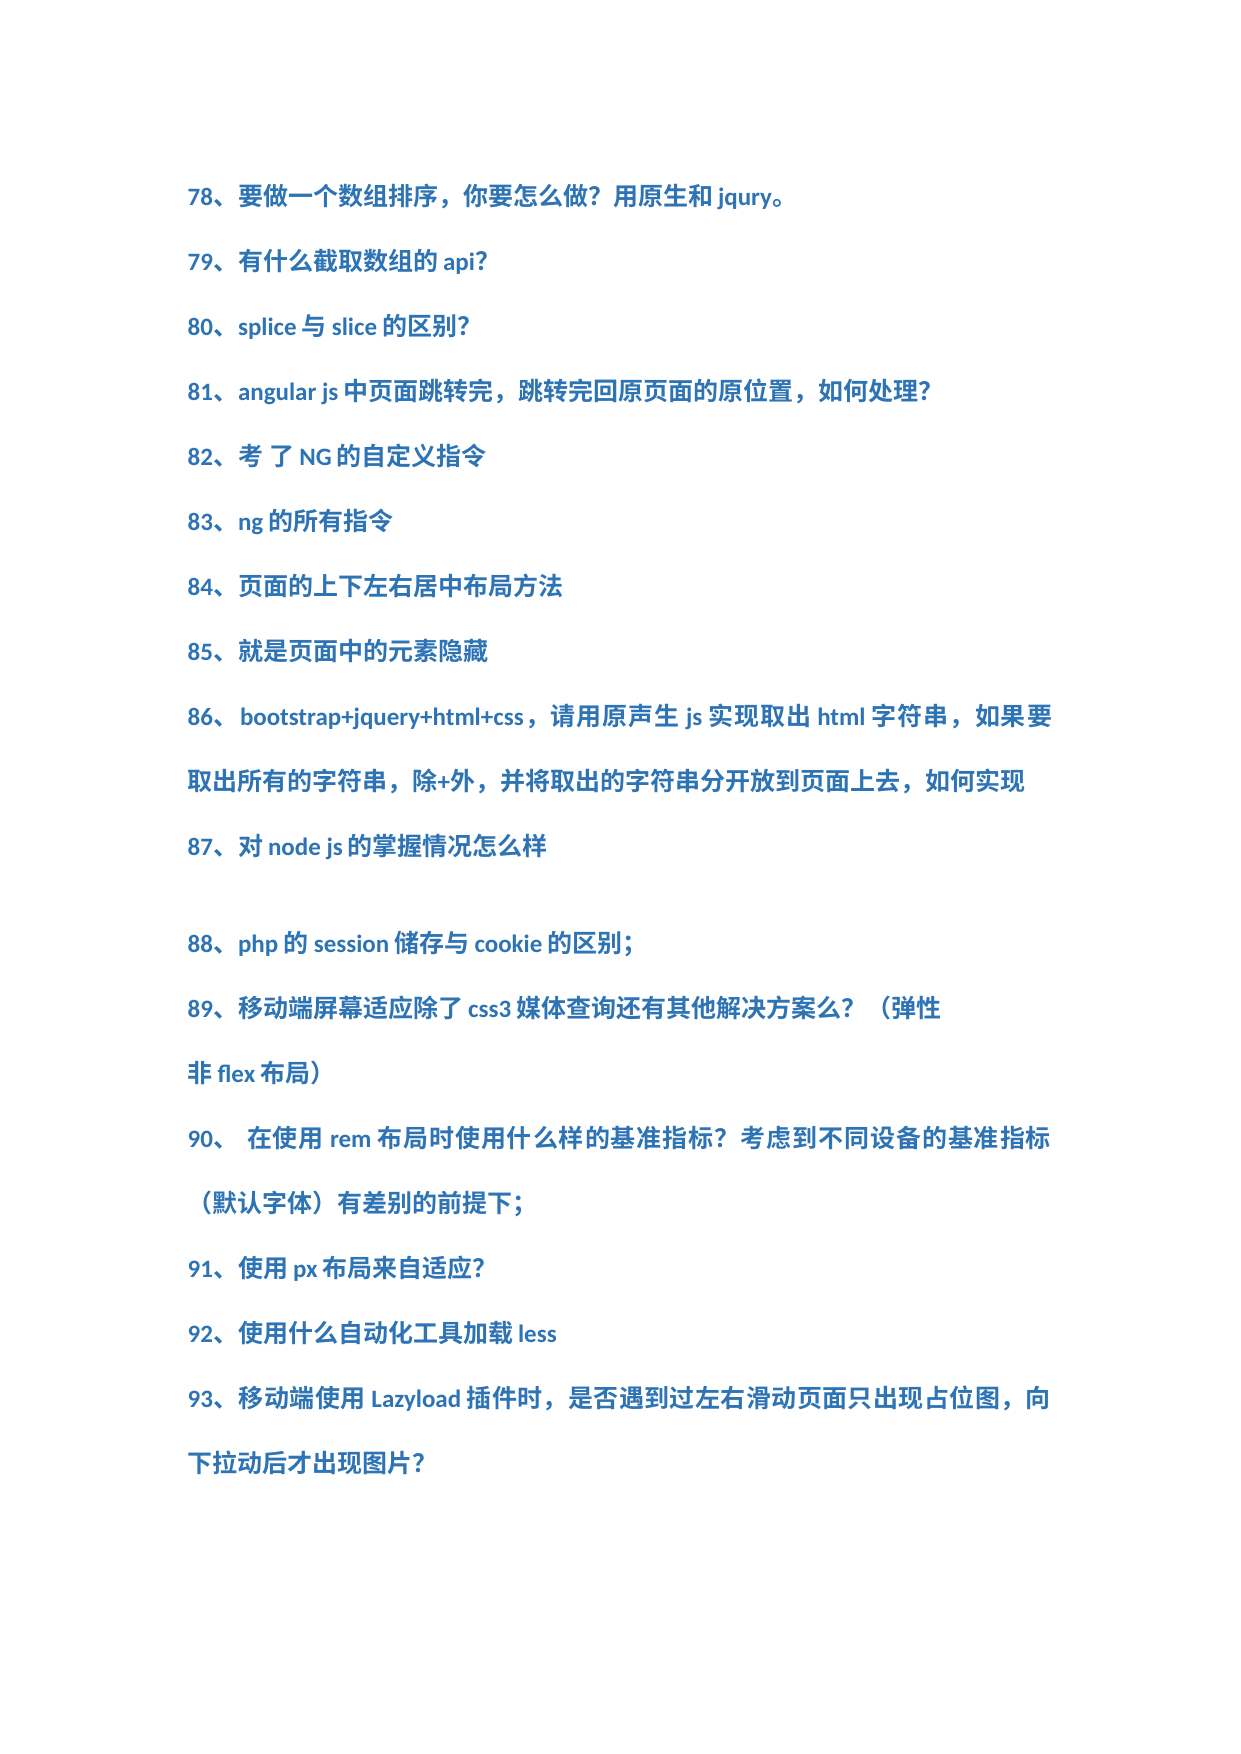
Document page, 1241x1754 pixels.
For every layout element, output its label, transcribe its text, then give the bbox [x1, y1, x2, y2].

text 80、splice与slice的区别？ [187, 292, 1053, 357]
text 79、有什么截取数组的api？ [187, 227, 1053, 292]
text 87、对node js的掌握情况怎么样 [187, 812, 1053, 877]
text 非flex布局） [187, 1039, 1053, 1104]
text 78、要做一个数组排序，你要怎么做？用原生和jqury。 [187, 162, 1053, 227]
text 86、bootstrap+jquery+html+css，请用原声生js实现取出html字符串，如果要取出所有的字符串，除+外，并将取出的字符串分开放到页面上去，如何实现 [187, 682, 1053, 812]
text 85、就是页面中的元素隐藏 [187, 617, 1053, 682]
text 84、页面的上下左右居中布局方法 [187, 552, 1053, 617]
text 92、使用什么自动化工具加载less [187, 1299, 1053, 1364]
text 82、考 了NG的自定义指令 [187, 422, 1053, 487]
text 81、angular js中页面跳转完，跳转完回原页面的原位置，如何处理？ [187, 357, 1053, 422]
text 89、移动端屏幕适应除了css3媒体查询还有其他解决方案么？（弹性 [187, 974, 1053, 1039]
text 90、 在使用rem布局时使用什么样的基准指标？考虑到不同设备的基准指标（默认字体）有差别的前提下； [187, 1104, 1053, 1234]
text 91、使用px布局来自适应？ [187, 1234, 1053, 1299]
text 88、php 的session储存与cookie的区别； [187, 909, 1053, 974]
text 93、移动端使用Lazyload插件时，是否遇到过左右滑动页面只出现占位图，向下拉动后才出现图片？ [187, 1364, 1053, 1494]
text 83、ng的所有指令 [187, 487, 1053, 552]
